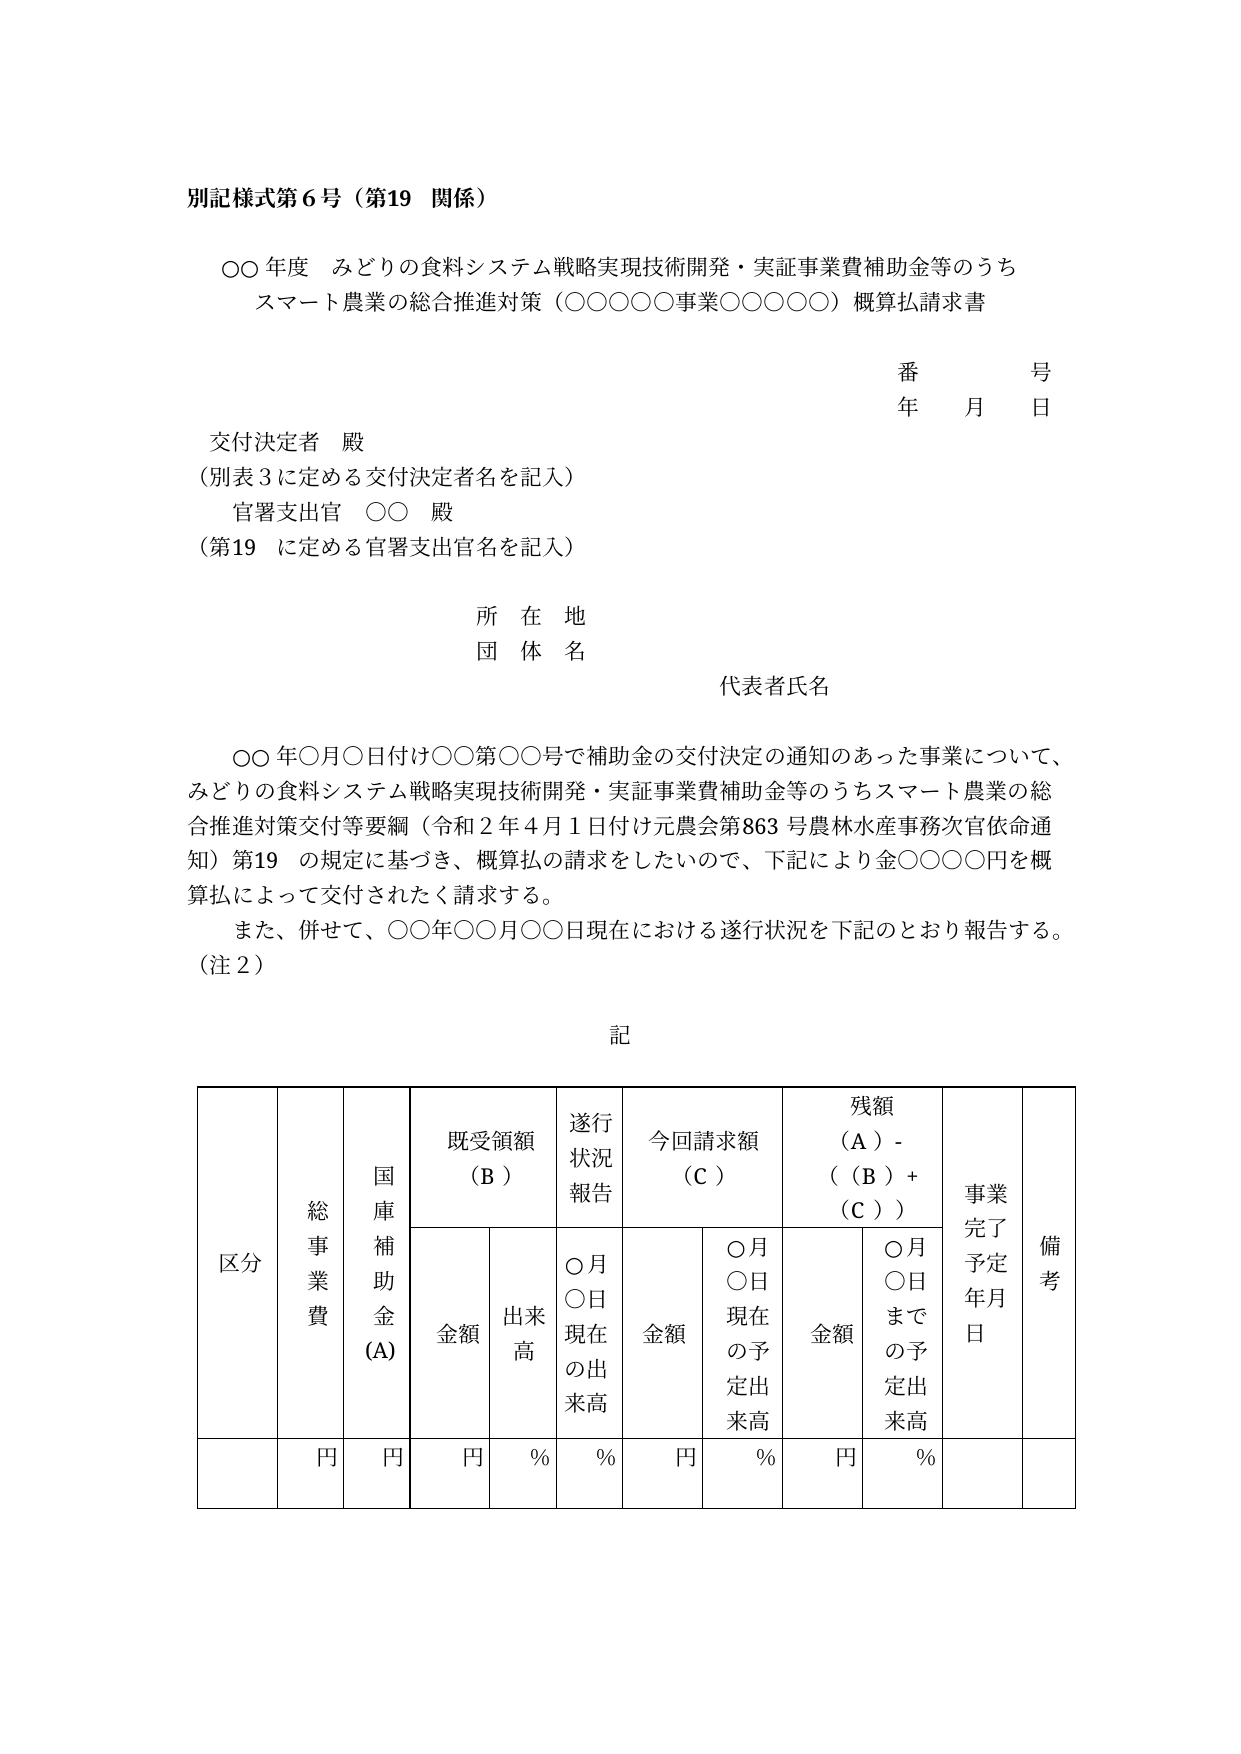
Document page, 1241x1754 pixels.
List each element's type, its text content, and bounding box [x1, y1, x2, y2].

table_cell 出来高 [490, 1228, 556, 1437]
table_cell 金額 [623, 1228, 702, 1437]
table_cell ％ [557, 1439, 622, 1508]
table_cell ％ [863, 1439, 942, 1508]
table_header 残額 （A）-（（B）+（C）） [783, 1088, 942, 1227]
table_cell ○月○日までの予定出来高 [863, 1228, 942, 1437]
text スマート農業の総合推進対策（○○○○○事業○○○○○）概算払請求書 [187, 284, 1053, 319]
table_cell [1023, 1439, 1075, 1508]
text 別記様式第６号（第19関係） [187, 179, 1053, 214]
table_cell 円 [344, 1439, 409, 1508]
text 所 在 地 [187, 598, 1053, 633]
text 記 [187, 1017, 1053, 1051]
text （別表３に定める交付決定者名を記入） [187, 458, 1053, 493]
table_cell 円 [623, 1439, 702, 1508]
table_cell [943, 1439, 1022, 1508]
table_header 国庫補助金 (A) [344, 1088, 409, 1437]
text （第19に定める官署支出官名を記入） [187, 528, 1053, 563]
text また、併せて、○○年○○月○○日現在における遂行状況を下記のとおり報告する。（注２） [187, 912, 1053, 982]
table_header 今回請求額 （C） [623, 1088, 782, 1227]
text 番 号 [187, 353, 1053, 388]
table_cell 円 [278, 1439, 343, 1508]
table_cell ○月○日現在の予定出来高 [703, 1228, 782, 1437]
text 団 体 名 [187, 633, 1053, 668]
text 官署支出官 ○○ 殿 [187, 493, 1053, 528]
table_header 既受領額（B） [411, 1088, 556, 1227]
table_cell 金額 [411, 1228, 489, 1437]
text 代表者氏名 [187, 668, 1053, 702]
table_header 事業完了予定年月日 [943, 1088, 1022, 1437]
table_cell [198, 1439, 277, 1508]
table_header 総事業費 [278, 1088, 343, 1437]
table_cell ％ [703, 1439, 782, 1508]
text ○○年○月○日付け○○第○○号で補助金の交付決定の通知のあった事業について、みどりの食料システム戦略実現技術開発・実証事業費補助金等のうちスマート農業の総合推進対策交付等要綱（令和２年４月１日付け元農会第863号農林水産事務次官依命通知）第19の規定に基づき、概算払の請求をしたいので、下記により金○○○○円を概算払によって交付されたく請求する。 [187, 737, 1053, 912]
table_header 区分 [198, 1088, 277, 1437]
text 交付決定者 殿 [209, 423, 1053, 458]
text ○○年度 みどりの食料システム戦略実現技術開発・実証事業費補助金等のうち [187, 249, 1053, 284]
table_cell 円 [411, 1439, 489, 1508]
text 年 月 日 [187, 388, 1053, 423]
table_header 遂行状況報告 [557, 1088, 622, 1227]
table_cell ％ [490, 1439, 556, 1508]
table_cell ○月○日現在の出来高 [557, 1228, 622, 1437]
table_cell 円 [783, 1439, 862, 1508]
table_header 備考 [1023, 1088, 1075, 1437]
table_cell 金額 [783, 1228, 862, 1437]
